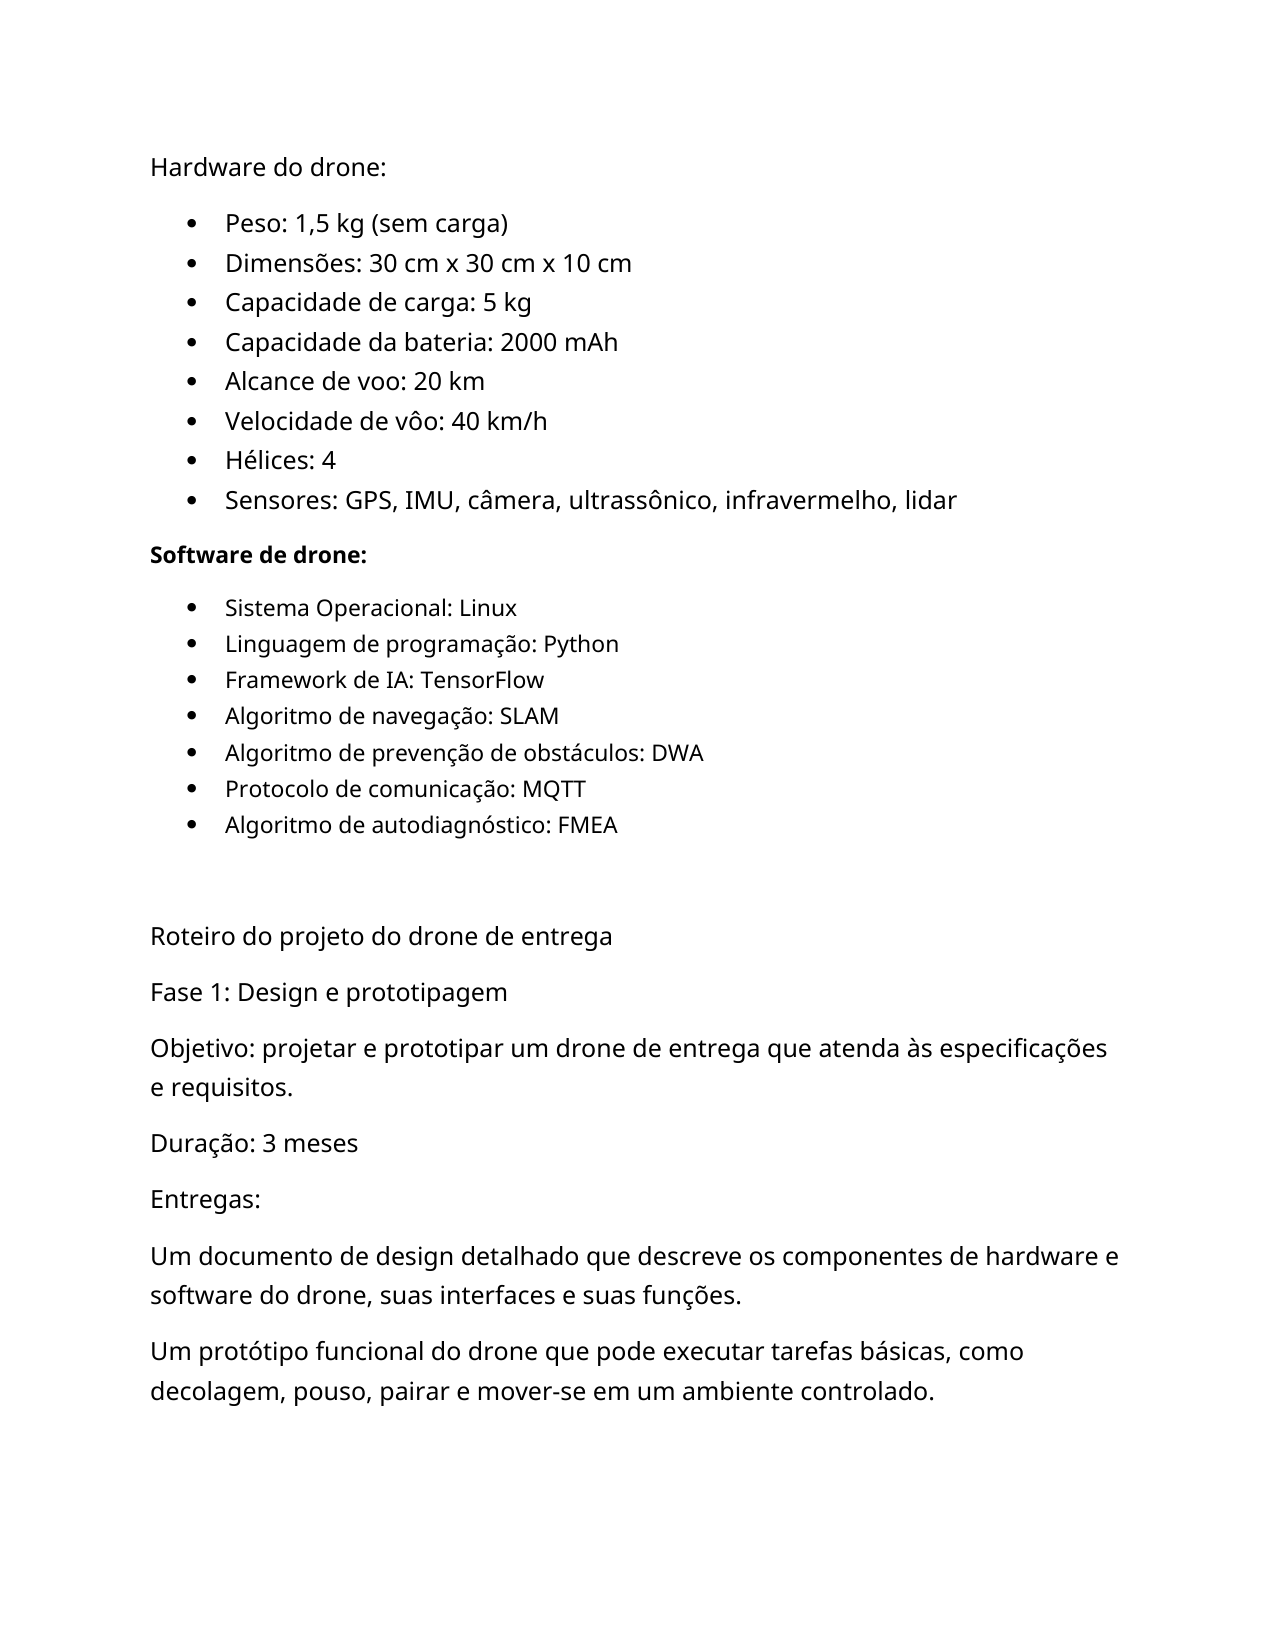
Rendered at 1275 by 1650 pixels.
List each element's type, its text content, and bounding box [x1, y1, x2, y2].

text Objetivo: projetar e prototipar um drone de entrega que atenda às especificações e requisitos. [150, 1030, 1125, 1104]
list Protocolo de comunicação: MQTT [187, 773, 1125, 804]
text Duração: 3 meses [150, 1126, 1125, 1160]
list Sensores: GPS, IMU, câmera, ultrassônico, infravermelho, lidar [187, 482, 1125, 517]
text Um protótipo funcional do drone que pode executar tarefas básicas, como decolagem, pouso, pairar e mover-se em um ambiente controlado. [150, 1334, 1125, 1407]
list Dimensões: 30 cm x 30 cm x 10 cm [187, 246, 1125, 280]
text Software de drone: [150, 539, 1125, 570]
list Capacidade de carga: 5 kg [187, 285, 1125, 319]
list Peso: 1,5 kg (sem carga) [187, 206, 1125, 240]
text Hardware do drone: [150, 150, 1125, 184]
list Algoritmo de prevenção de obstáculos: DWA [187, 737, 1125, 768]
list Algoritmo de navegação: SLAM [187, 700, 1125, 732]
list Algoritmo de autodiagnóstico: FMEA [187, 809, 1125, 840]
text Um documento de design detalhado que descreve os componentes de hardware e software do drone, suas interfaces e suas funções. [150, 1238, 1125, 1312]
list Alcance de voo: 20 km [187, 364, 1125, 398]
list Hélices: 4 [187, 443, 1125, 477]
list Linguagem de programação: Python [187, 628, 1125, 659]
list Capacidade da bateria: 2000 mAh [187, 324, 1125, 359]
list Framework de IA: TensorFlow [187, 664, 1125, 695]
text Fase 1: Design e prototipagem [150, 974, 1125, 1008]
text Entregas: [150, 1182, 1125, 1216]
text Roteiro do projeto do drone de entrega [150, 918, 1125, 952]
list Velocidade de vôo: 40 km/h [187, 403, 1125, 438]
list Sistema Operacional: Linux [187, 592, 1125, 623]
